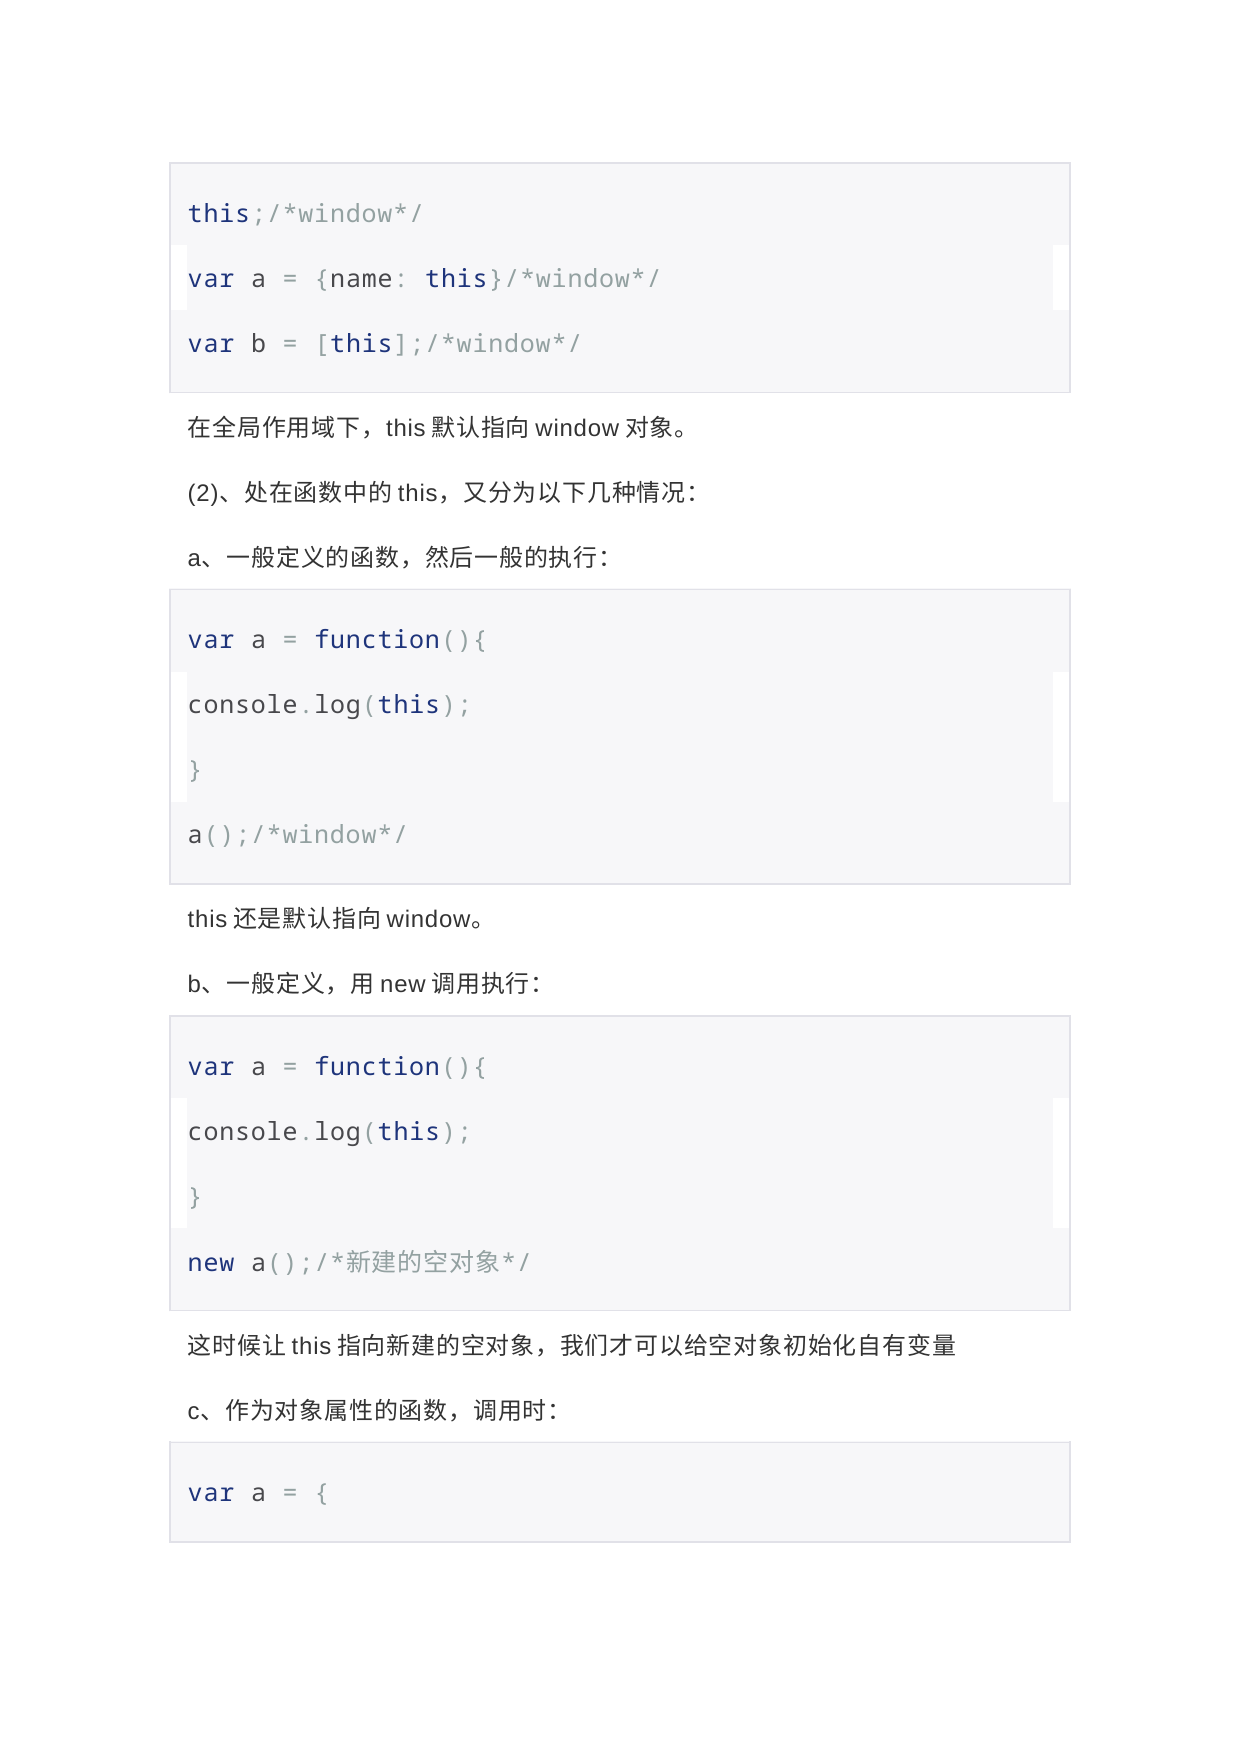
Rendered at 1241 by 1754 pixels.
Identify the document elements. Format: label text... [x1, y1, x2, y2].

text console.log(this); [187, 672, 1053, 737]
text this还是默认指向window。 b、一般定义，用new调用执行： [187, 885, 1053, 1015]
text } [187, 737, 1053, 783]
text a();/*window*/ [171, 783, 1069, 883]
text this;/*window*/ [171, 164, 1069, 245]
text } [187, 1163, 1053, 1210]
text console.log(this); [187, 1098, 1053, 1163]
text 这时候让this指向新建的空对象，我们才可以给空对象初始化自有变量 c、作为对象属性的函数，调用时： [187, 1311, 1053, 1441]
text var a = { [171, 1443, 1069, 1541]
text new a();/*新建的空对象*/ [171, 1210, 1069, 1310]
text var b = [this];/*window*/ [171, 292, 1069, 392]
text 在全局作用域下，this默认指向window对象。 (2)、处在函数中的this，又分为以下几种情况： a、一般定义的函数，然后一般的执行： [187, 393, 1053, 588]
text var a = function(){ [171, 1017, 1069, 1098]
text var a = {name: this}/*window*/ [187, 245, 1053, 292]
text var a = function(){ [171, 590, 1069, 672]
